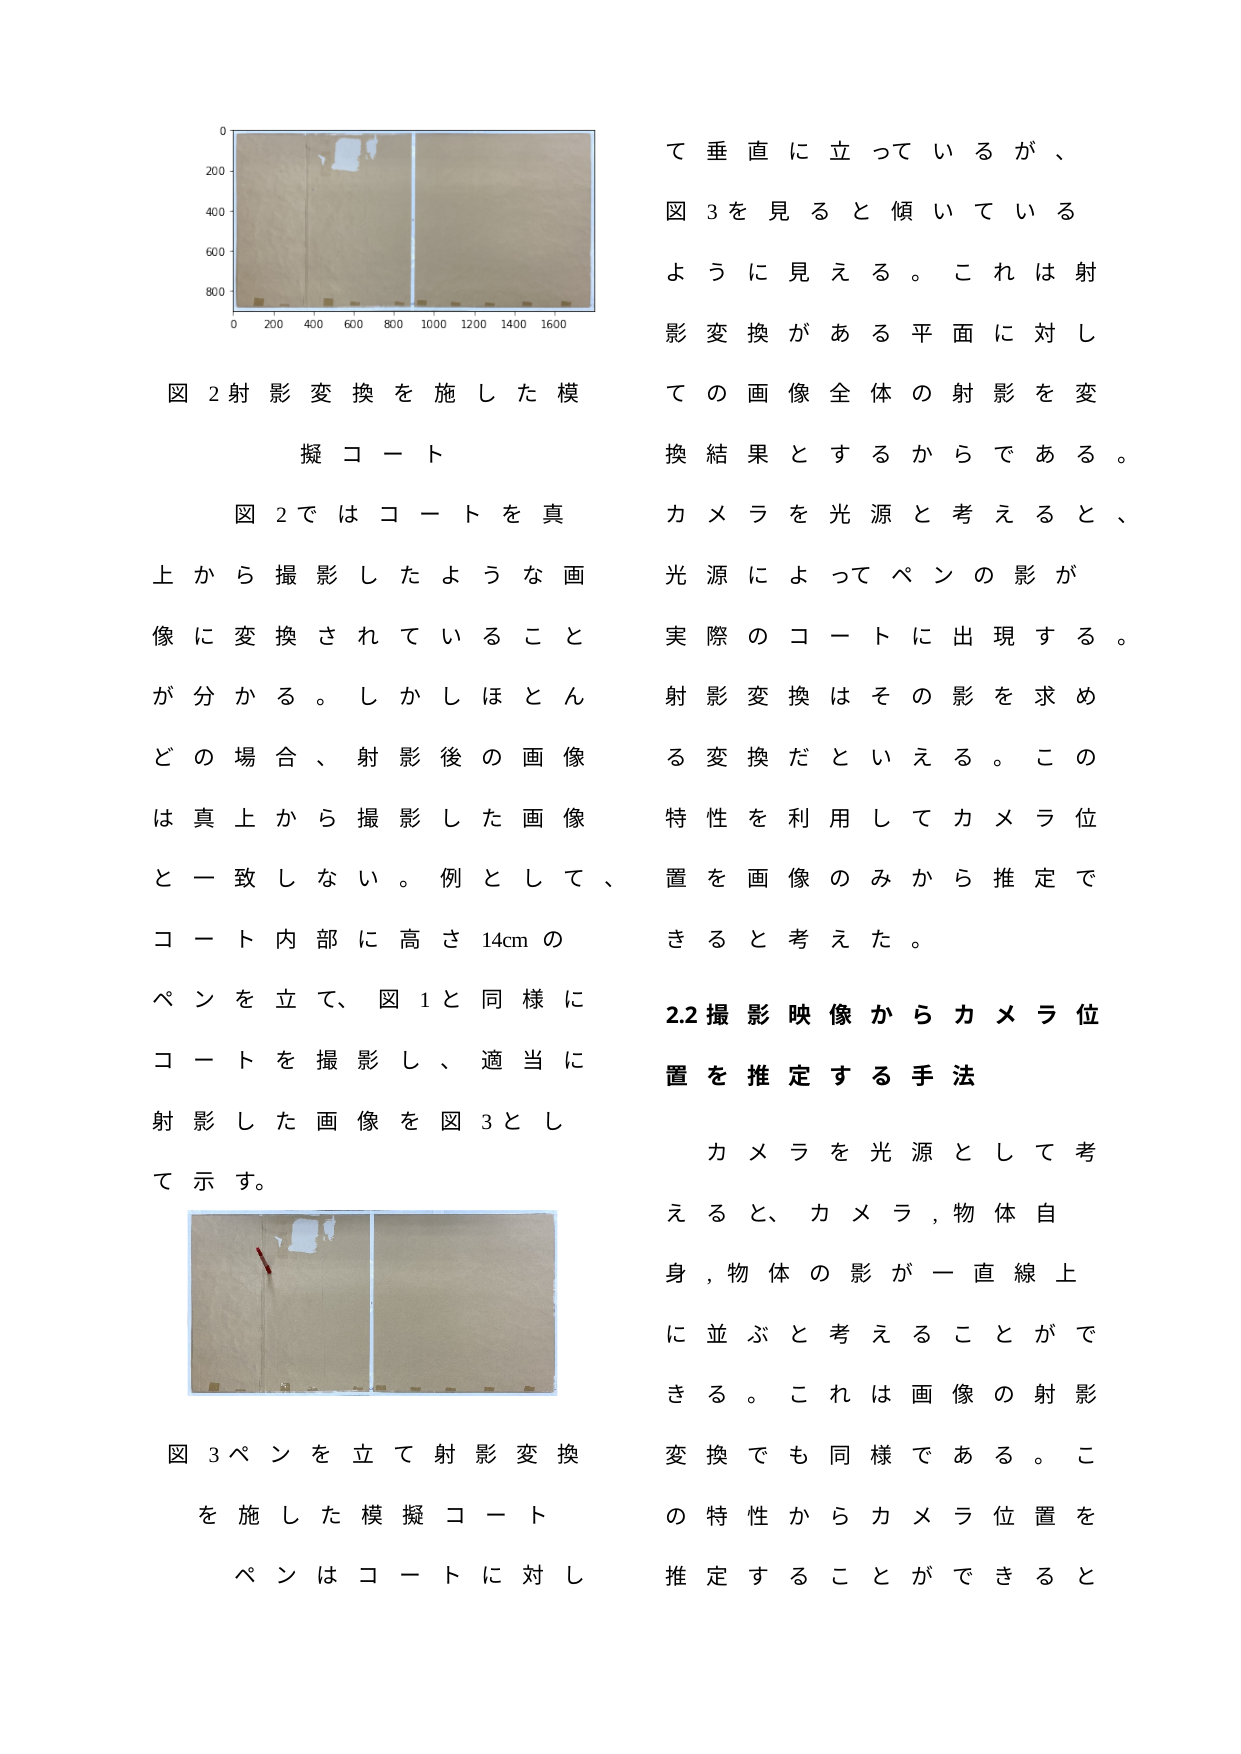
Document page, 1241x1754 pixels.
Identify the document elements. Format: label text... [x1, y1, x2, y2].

text ペンはコートに対して垂直に立っているが、図3を見ると傾いているように見える。これは射影変換がある平面に対しての画像全体の射影を変換結果とするからである。カメラを光源と考えると、光源によってペンの影が実際のコートに出現する。射影変換はその影を求める変換だといえる。この特性を利用してカメラ位置を画像のみから推定できると考えた。 [153, 1544, 613, 1604]
picture [197, 119, 602, 337]
picture [187, 1210, 558, 1396]
text 2.2 撮影映像からカメラ位置を推定する手法 [657, 983, 1117, 1105]
text 図2ではコートを真上から撮影したような画像に変換されていることが分かる。しかしほとんどの場合、射影後の画像は真上から撮影した画像と一致しない。例として、コート内部に高さ14cmのペンを立て、図1と同様にコートを撮影し、適当に射影した画像を図3として示す。 [153, 483, 613, 1210]
text ペンはコートに対して垂直に立っているが、図3を見ると傾いているように見える。これは射影変換がある平面に対しての画像全体の射影を変換結果とするからである。カメラを光源と考えると、光源によってペンの影が実際のコートに出現する。射影変換はその影を求める変換だといえる。この特性を利用してカメラ位置を画像のみから推定できると考えた。 [657, 119, 1117, 968]
